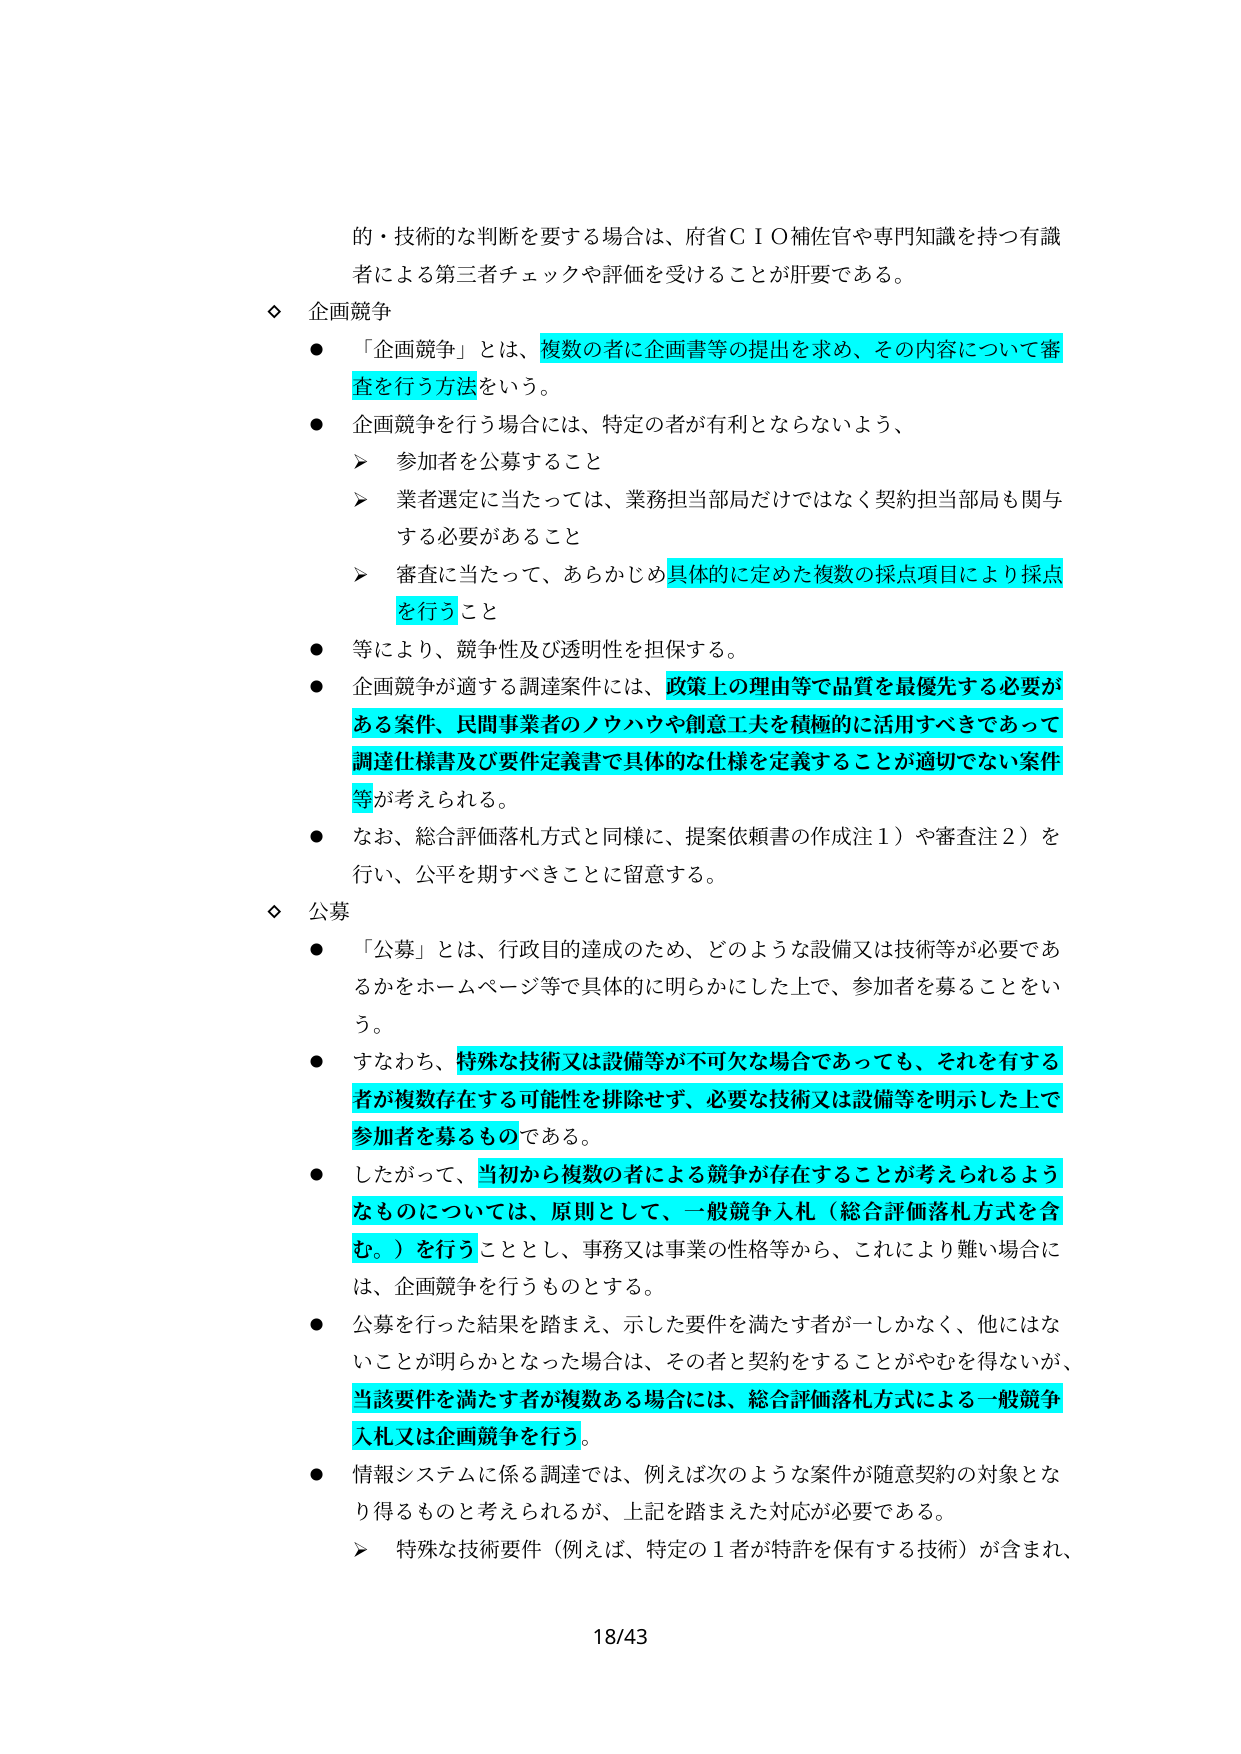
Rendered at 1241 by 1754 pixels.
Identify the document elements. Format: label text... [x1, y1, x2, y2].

list 企画競争 [265, 292, 1063, 329]
list 情報システムに係る調達では、例えば次のような案件が随意契約の対象となり得るものと考えられるが、上記を踏まえた対応が必要である。 [308, 1454, 1063, 1529]
list 「企画競争」とは、複数の者に企画書等の提出を求め、その内容について審査を行う方法をいう。 [308, 329, 1063, 404]
list なお、総合評価落札方式と同様に、提案依頼書の作成注１）や審査注２）を行い、公平を期すべきことに留意する。 [308, 817, 1063, 892]
list 業者選定に当たっては、業務担当部局だけではなく契約担当部局も関与する必要があること [352, 479, 1063, 554]
list 公募 [265, 892, 1063, 929]
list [352, 1529, 1063, 1567]
list したがって、当初から複数の者による競争が存在することが考えられるようなものについては、原則として、一般競争入札（総合評価落札方式を含む。）を行うこととし、事務又は事業の性格等から、これにより難い場合には、企画競争を行うものとする。 [308, 1154, 1063, 1304]
list 「公募」とは、行政目的達成のため、どのような設備又は技術等が必要であるかをホームページ等で具体的に明らかにした上で、参加者を募ることをいう。 [308, 929, 1063, 1042]
list 参加者を公募すること [352, 442, 1063, 479]
list 企画競争が適する調達案件には、政策上の理由等で品質を最優先する必要がある案件、民間事業者のノウハウや創意工夫を積極的に活用すべきであって調達仕様書及び要件定義書で具体的な仕様を定義することが適切でない案件等が考えられる。 [308, 667, 1063, 817]
list すなわち、特殊な技術又は設備等が不可欠な場合であっても、それを有する者が複数存在する可能性を排除せず、必要な技術又は設備等を明示した上で参加者を募るものである。 [308, 1042, 1063, 1154]
list 公募を行った結果を踏まえ、示した要件を満たす者が一しかなく、他にはないことが明らかとなった場合は、その者と契約をすることがやむを得ないが、当該要件を満たす者が複数ある場合には、総合評価落札方式による一般競争入札又は企画競争を行う。 [308, 1304, 1063, 1454]
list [308, 217, 1063, 292]
list 審査に当たって、あらかじめ具体的に定めた複数の採点項目により採点を行うこと [352, 554, 1063, 629]
list 企画競争を行う場合には、特定の者が有利とならないよう、 [308, 404, 1063, 442]
list 等により、競争性及び透明性を担保する。 [308, 629, 1063, 667]
